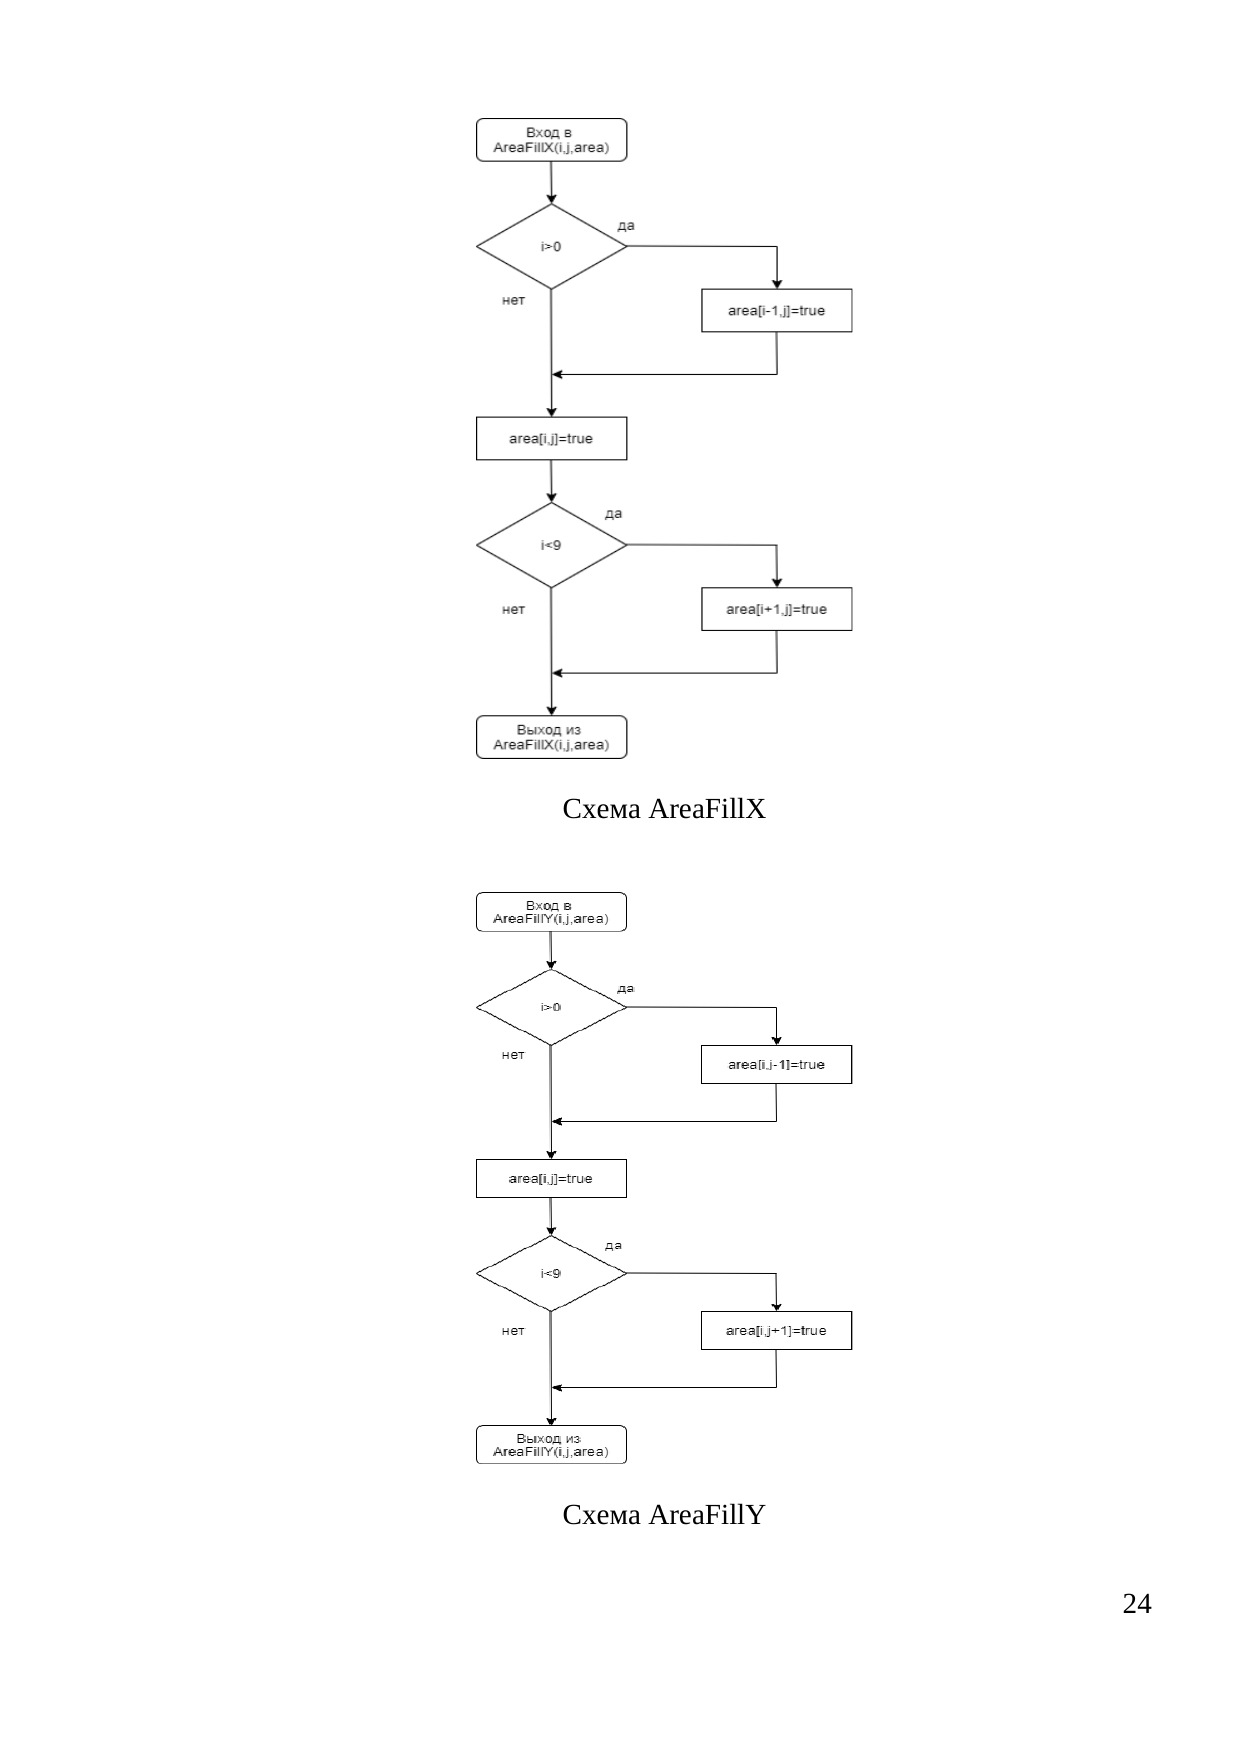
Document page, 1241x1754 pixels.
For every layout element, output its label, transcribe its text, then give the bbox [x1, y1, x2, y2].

picture [476, 892, 853, 1464]
text Схема AreaFillX [177, 792, 1152, 825]
text Схема AreaFillY [177, 1497, 1152, 1531]
picture [476, 118, 853, 759]
